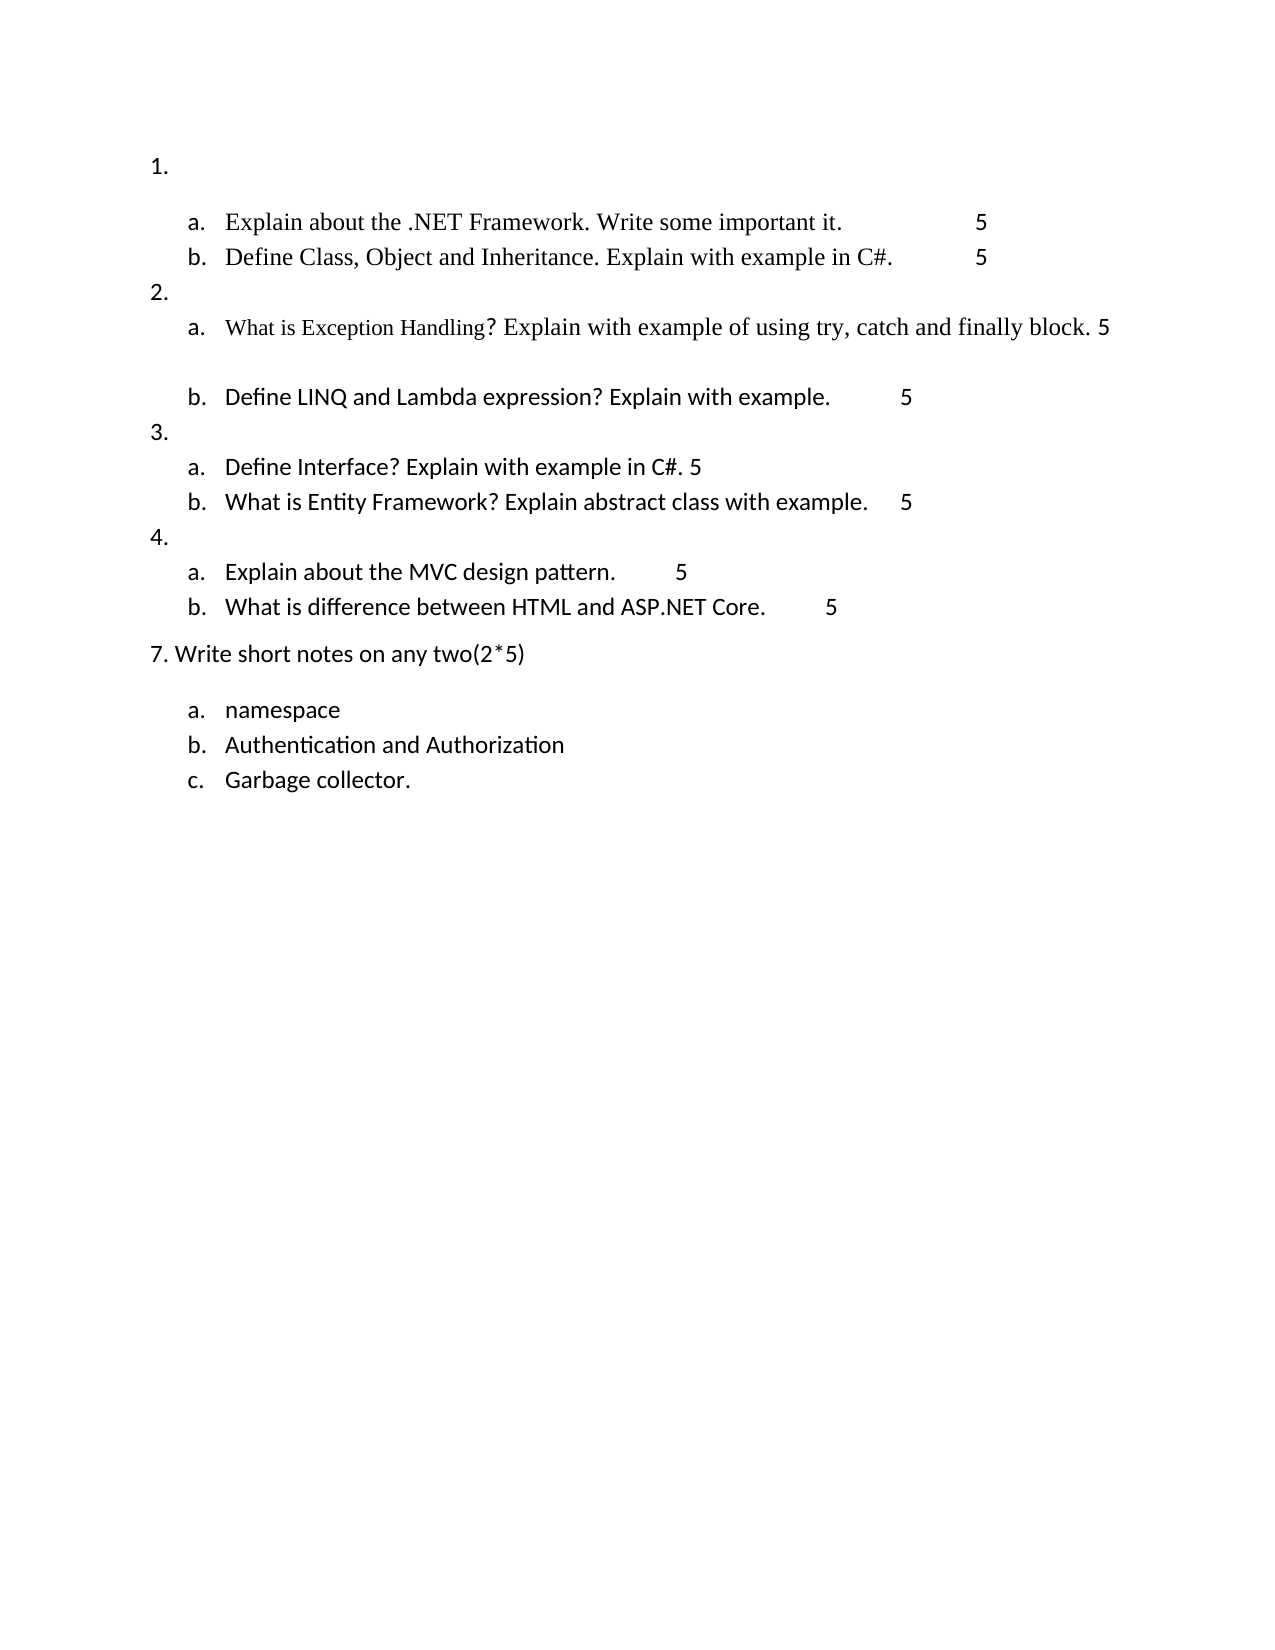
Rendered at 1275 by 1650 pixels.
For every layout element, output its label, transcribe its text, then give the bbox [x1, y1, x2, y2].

list 4. [150, 521, 1125, 551]
list 2. [150, 276, 1125, 306]
list namespace [187, 694, 1125, 725]
list Explain about the MVC design pattern. 5 [187, 556, 1125, 586]
list What is Exception Handling? Explain with example of using try, catch and finally block. 5 [187, 311, 1125, 376]
list Garbage collector. [187, 764, 1125, 795]
list Explain about the .NET Framework. Write some important it. 5 [187, 206, 1125, 236]
list Define Class, Object and Inheritance. Explain with example in C#. 5 [187, 241, 1125, 271]
list What is Entity Framework? Explain abstract class with example. 5 [187, 486, 1125, 516]
list Define Interface? Explain with example in C#. 5 [187, 451, 1125, 481]
list Authentication and Authorization [187, 729, 1125, 760]
text 7. Write short notes on any two(2*5) [150, 638, 1125, 669]
list Define LINQ and Lambda expression? Explain with example. 5 [187, 381, 1125, 411]
list What is difference between HTML and ASP.NET Core. 5 [187, 591, 1125, 621]
list 3. [150, 416, 1125, 446]
text 1. [150, 150, 1125, 181]
